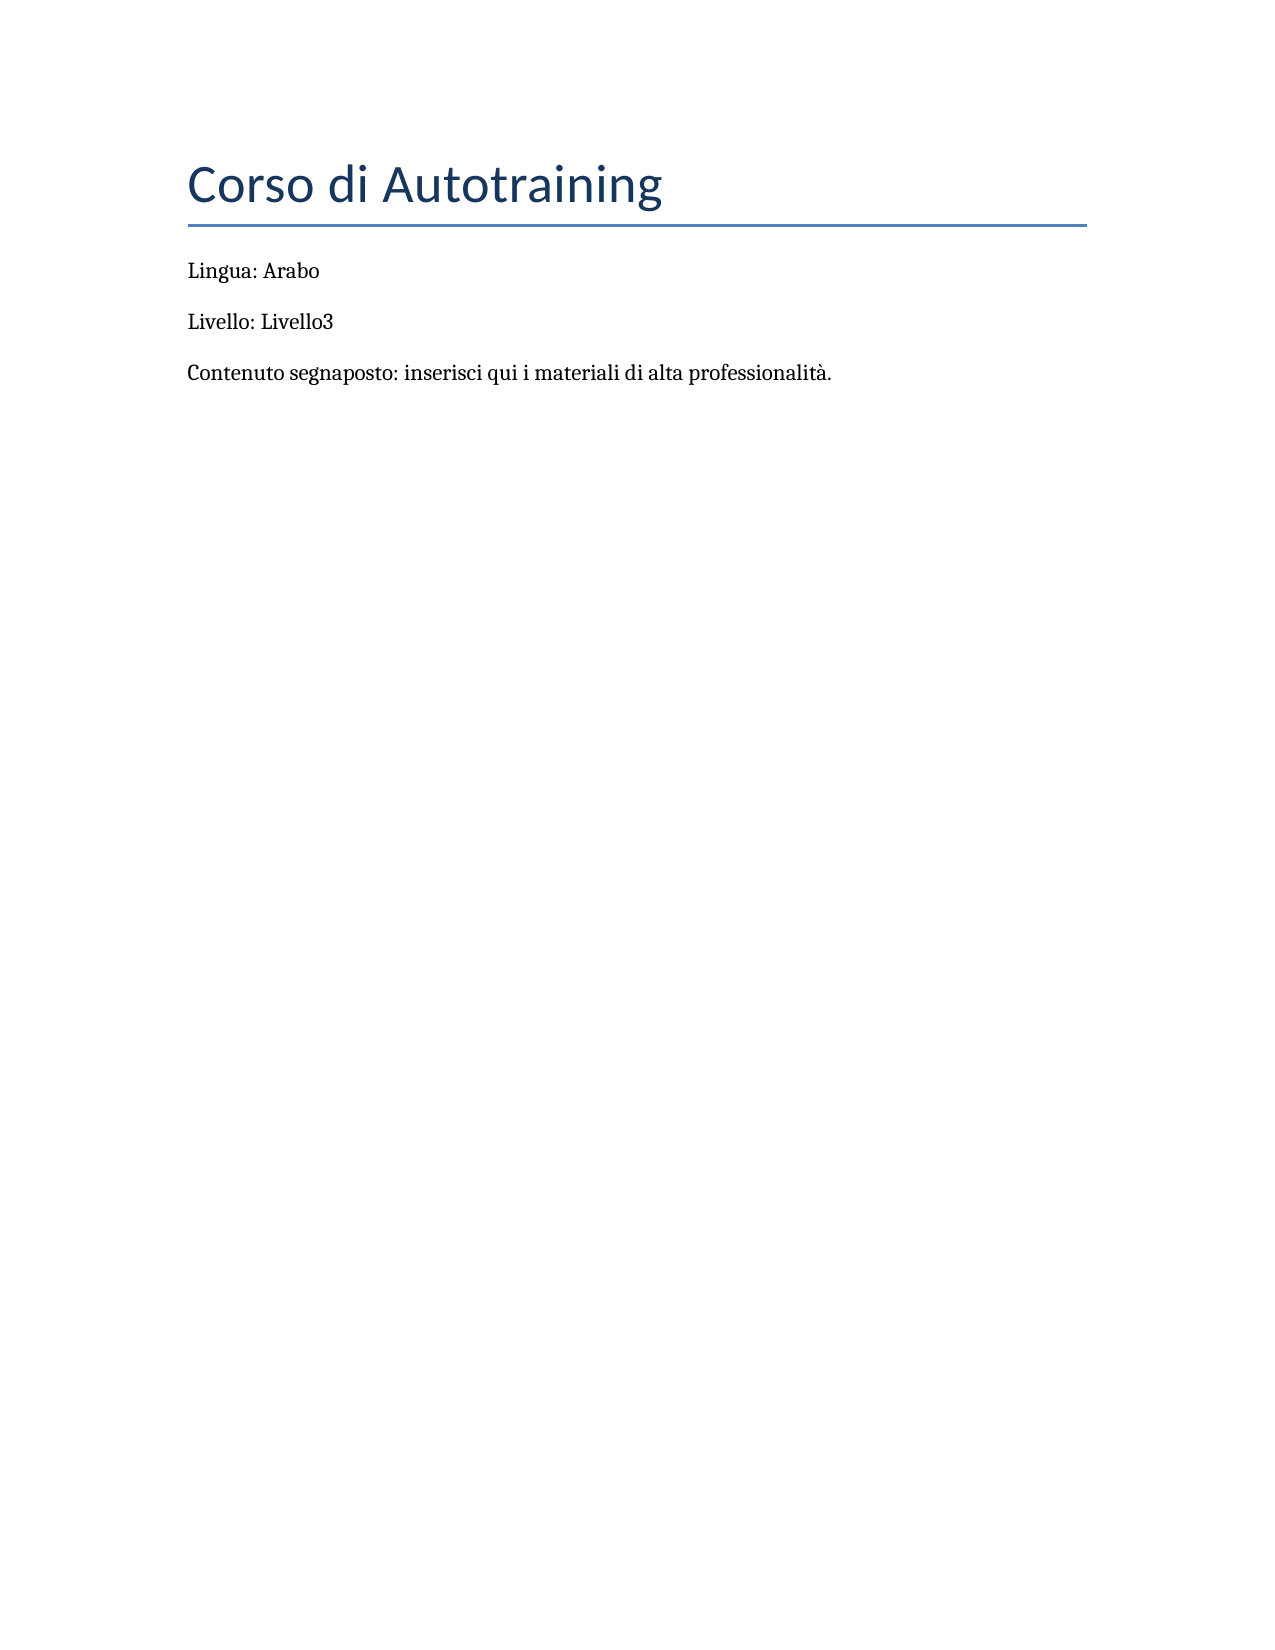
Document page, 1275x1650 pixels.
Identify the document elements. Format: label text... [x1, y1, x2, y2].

title Corso di Autotraining [187, 150, 1087, 227]
text Lingua: Arabo [187, 258, 1087, 284]
text Livello: Livello3 [187, 309, 1087, 335]
text Contenuto segnaposto: inserisci qui i materiali di alta professionalità. [187, 360, 1087, 386]
